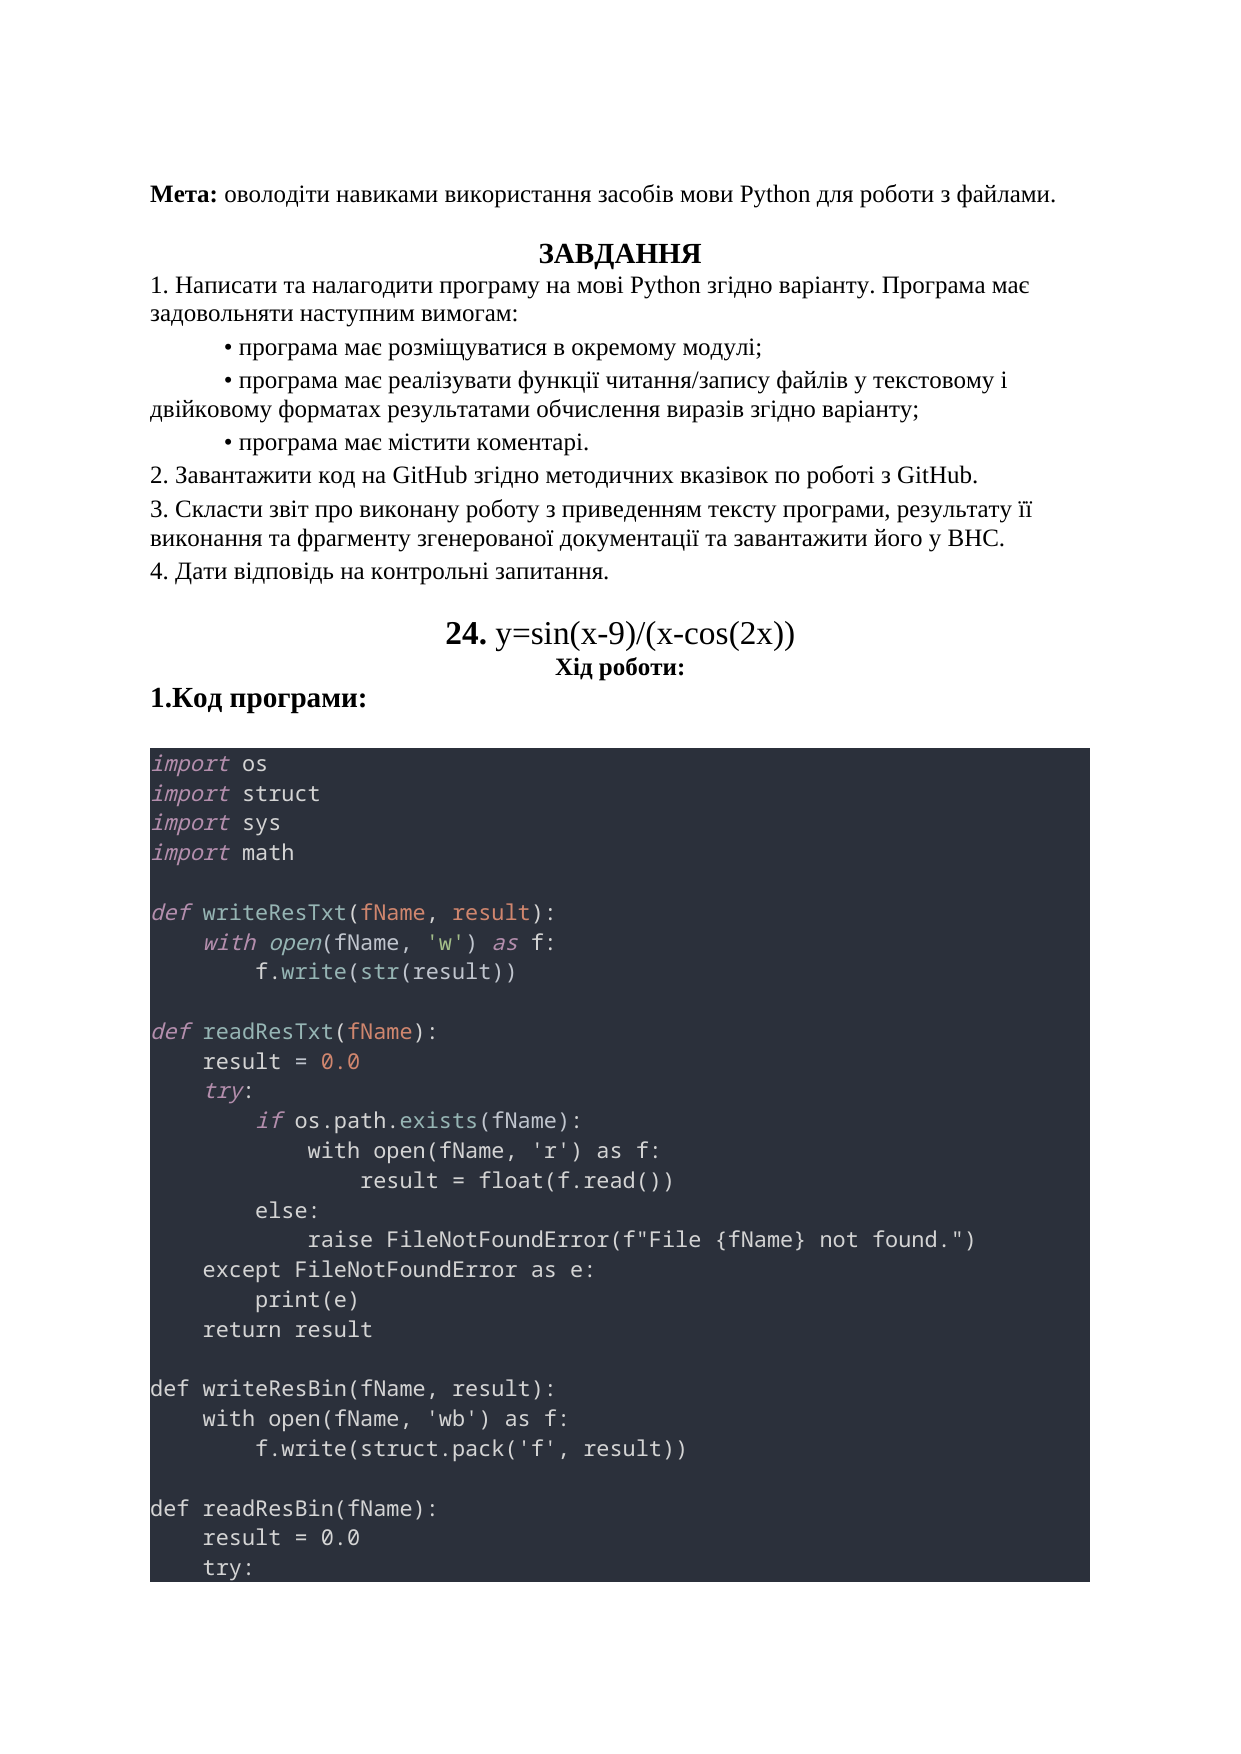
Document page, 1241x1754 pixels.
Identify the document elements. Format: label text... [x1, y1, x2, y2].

text Хід роботи: [150, 652, 1090, 681]
text 1. Написати та налагодити програму на мові Python згідно варіанту. Програма має задовольняти наступним вимогам: [150, 270, 1090, 327]
text • програма має реалізувати функції читання/запису файлів у текстовому і двійковому форматах результатами обчислення виразів згідно варіанту; [150, 365, 1090, 423]
text def readResBin(fName): [150, 1492, 1090, 1522]
text 24. y=sin(x-9)/(x-cos(2x)) [150, 613, 1090, 652]
text try: [150, 1552, 1090, 1582]
text if os.path.exists(fName): [150, 1105, 1090, 1135]
text with open(fName, 'w') as f: [150, 926, 1090, 956]
text result = float(f.read()) [150, 1165, 1090, 1194]
text with open(fName, 'r') as f: [150, 1135, 1090, 1165]
text 1.Код програми: [150, 681, 1090, 714]
text result = 0.0 [150, 1522, 1090, 1552]
text except FileNotFoundError as e: [150, 1254, 1090, 1284]
text return result [150, 1314, 1090, 1343]
text • програма має містити коментарі. [150, 427, 1090, 456]
text import struct [150, 777, 1090, 807]
text 2. Завантажити код на GitHub згідно методичних вказівок по роботі з GitHub. [150, 461, 1090, 489]
text 3. Скласти звіт про виконану роботу з приведенням тексту програми, результату її виконання та фрагменту згенерованої документації та завантажити його у ВНС. [150, 494, 1090, 551]
text • програма має розміщуватися в окремому модулі; [150, 332, 1090, 361]
text else: [150, 1194, 1090, 1224]
text def writeResBin(fName, result): [150, 1373, 1090, 1403]
text import math [150, 837, 1090, 867]
text 4. Дати відповідь на контрольні запитання. [150, 556, 1090, 585]
text import os [150, 748, 1090, 777]
text def writeResTxt(fName, result): [150, 897, 1090, 926]
text try: [150, 1075, 1090, 1105]
text Мета: оволодіти навиками використання засобів мови Python для роботи з файлами. [150, 179, 1090, 207]
text ЗАВДАННЯ [150, 236, 1090, 270]
text result = 0.0 [150, 1046, 1090, 1075]
text import sys [150, 807, 1090, 837]
text with open(fName, 'wb') as f: [150, 1403, 1090, 1433]
text def readResTxt(fName): [150, 1016, 1090, 1046]
text print(e) [150, 1284, 1090, 1314]
text f.write(struct.pack('f', result)) [150, 1433, 1090, 1463]
text f.write(str(result)) [150, 956, 1090, 986]
text raise FileNotFoundError(f"File {fName} not found.") [150, 1224, 1090, 1254]
